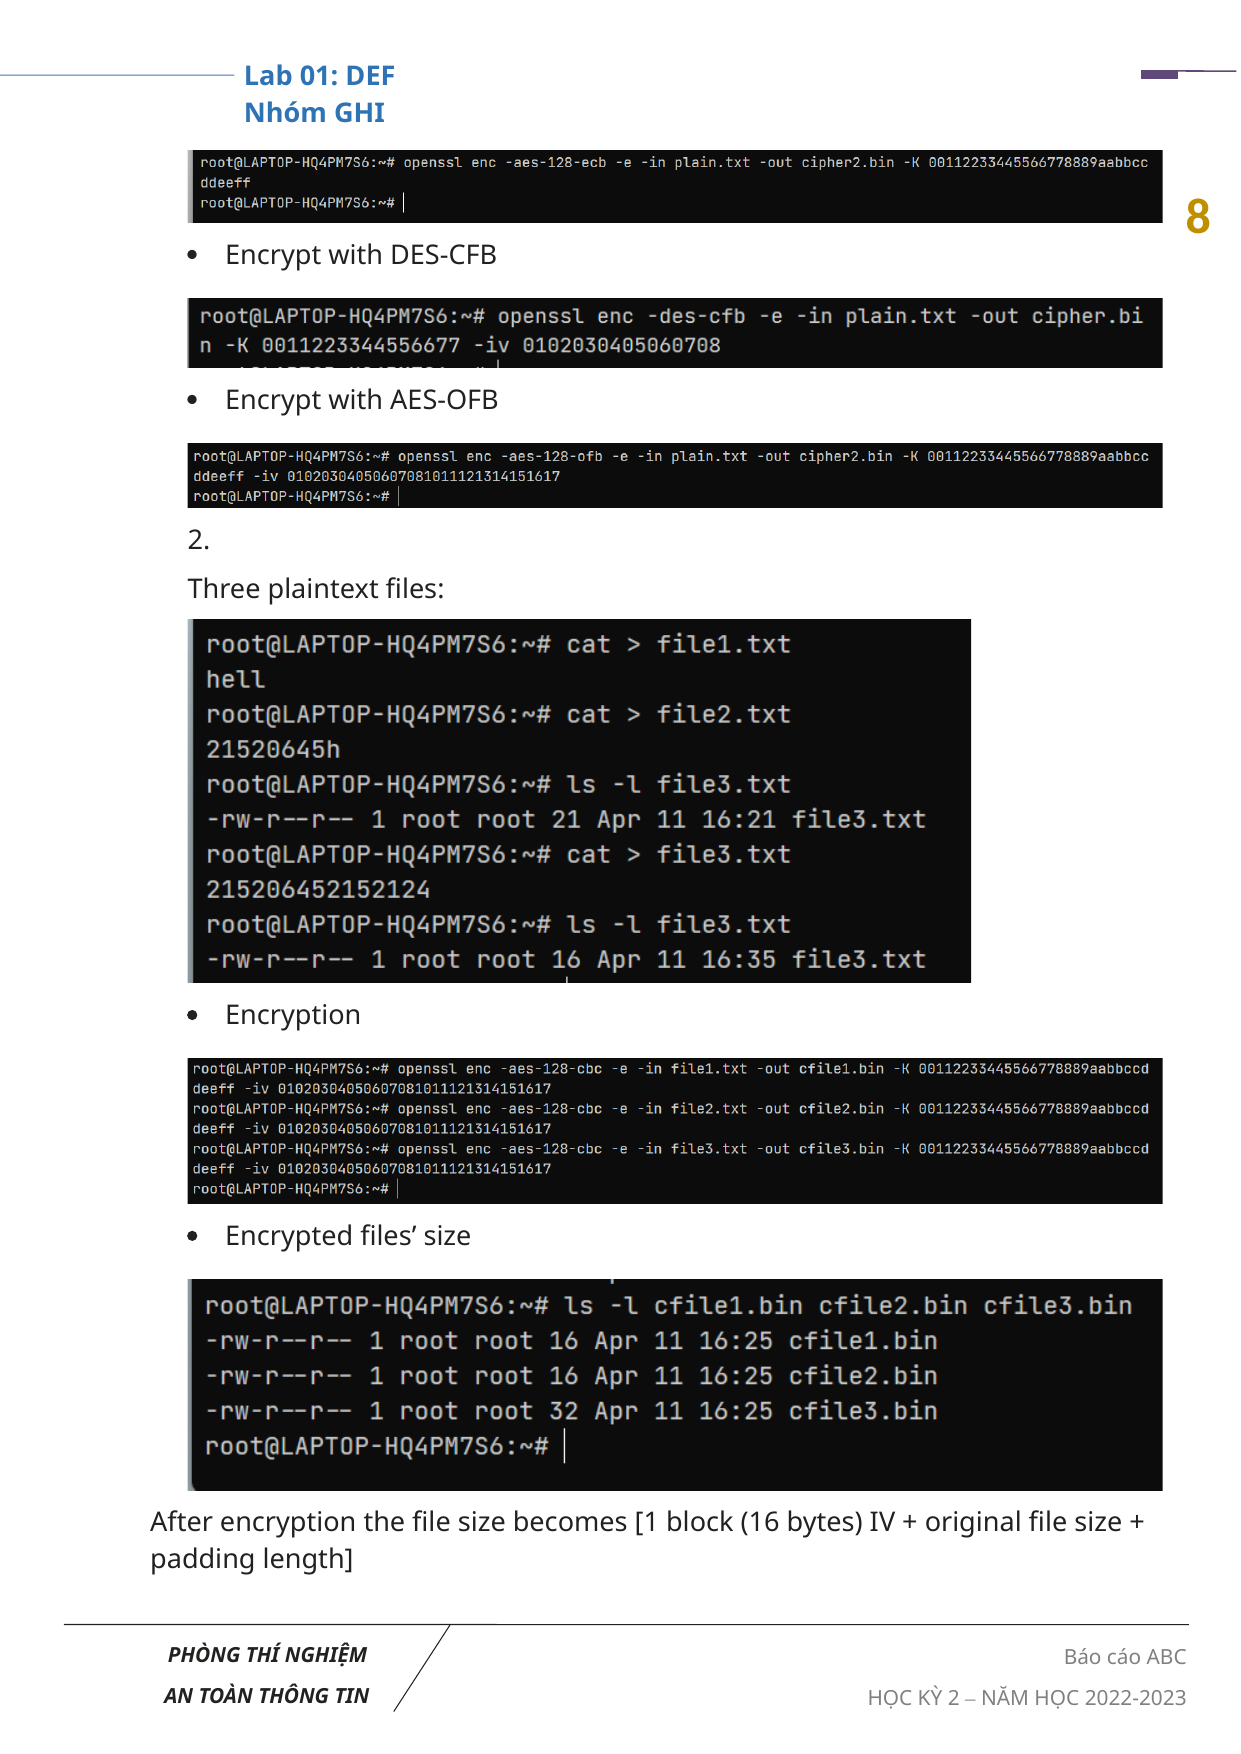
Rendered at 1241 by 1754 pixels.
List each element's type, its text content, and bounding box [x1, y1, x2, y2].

list Encrypt with AES-OFB [187, 380, 1153, 417]
text After encryption the file size becomes [1 block (16 bytes) IV + original file size + padding length] [150, 1503, 1153, 1577]
list Encryption [187, 996, 1153, 1032]
picture [187, 298, 1163, 368]
list Encrypted files’ size [187, 1216, 1153, 1253]
text Three plaintext files: [187, 570, 1153, 607]
text 2. [187, 521, 1153, 557]
picture [187, 443, 1163, 508]
picture [187, 1058, 1163, 1204]
picture [187, 619, 972, 983]
picture [187, 150, 1163, 223]
list Encrypt with DES-CFB [187, 235, 1153, 272]
picture [187, 1279, 1163, 1491]
